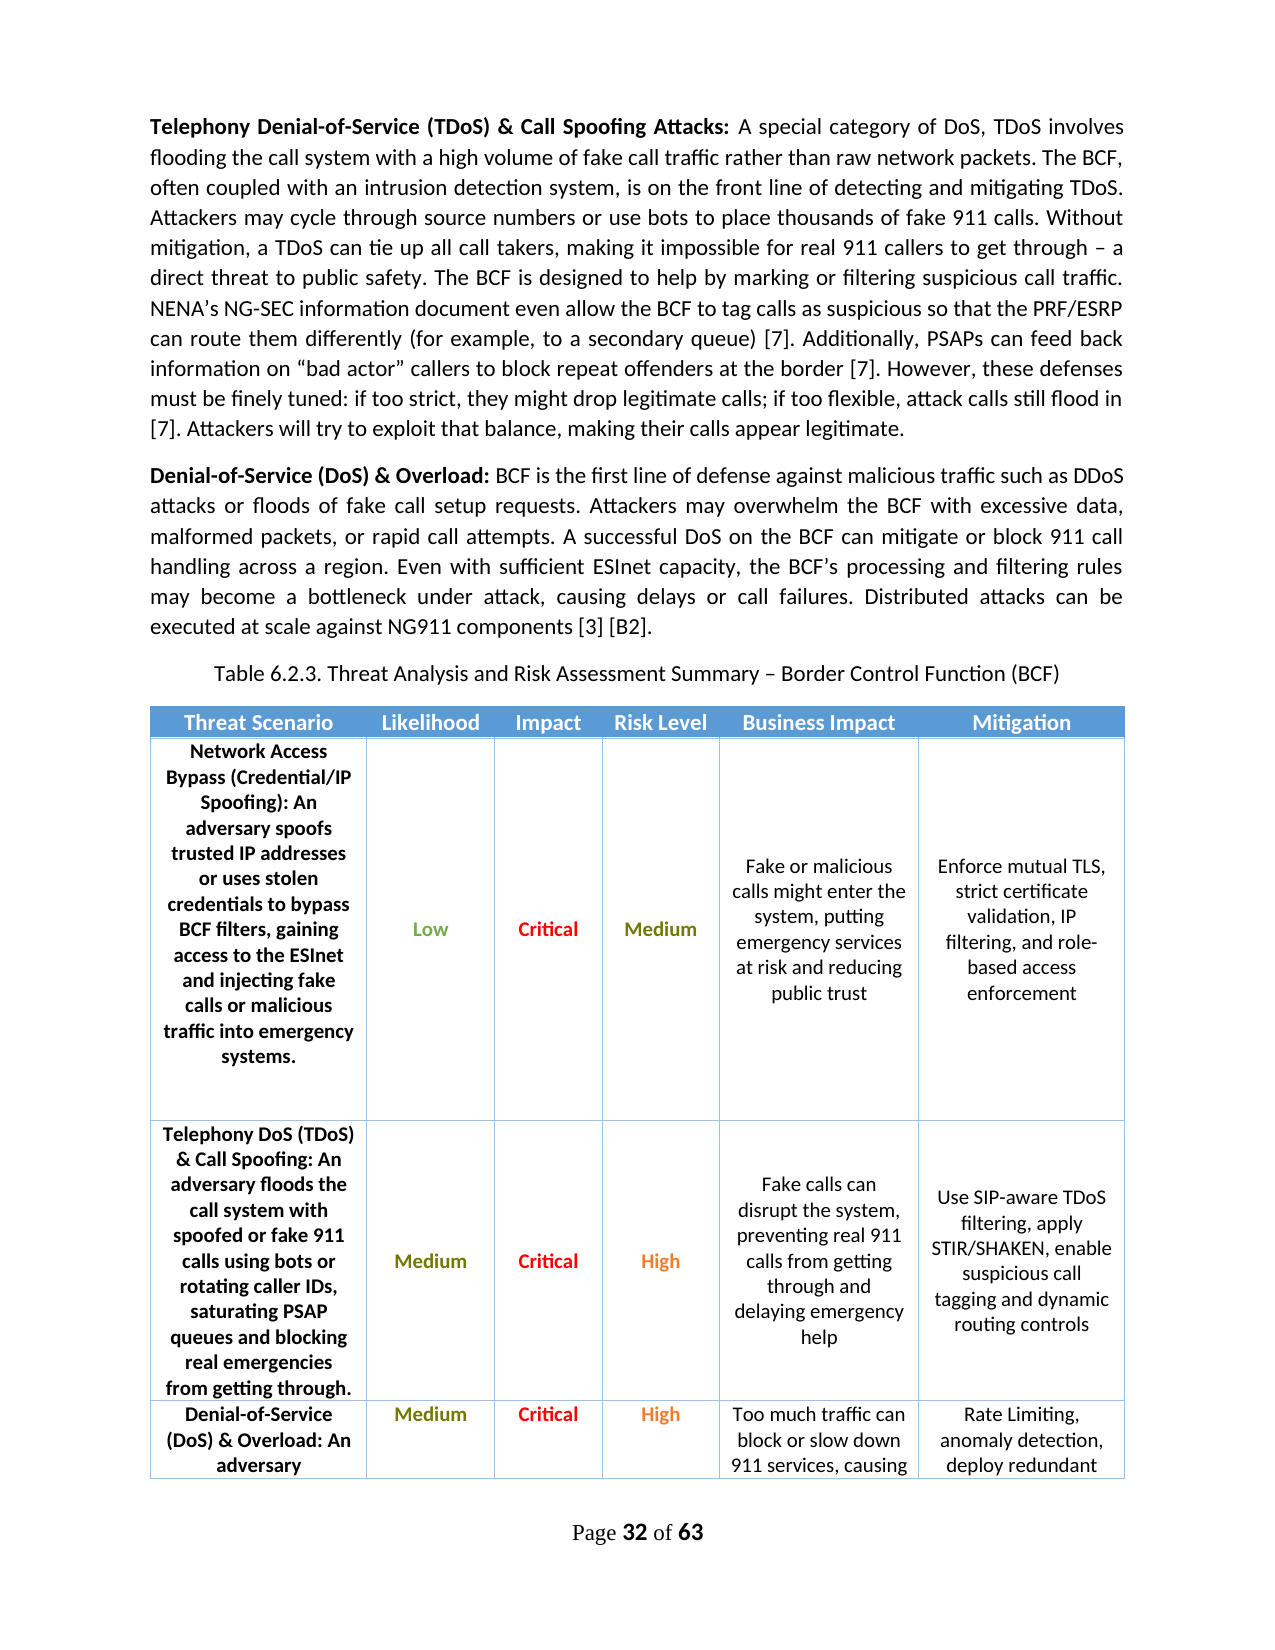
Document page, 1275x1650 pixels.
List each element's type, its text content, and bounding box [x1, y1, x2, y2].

text Telephony Denial-of-Service (TDoS) & Call Spoofing Attacks: A special category of DoS, TDoS involves flooding the call system with a high volume of fake call traffic rather than raw network packets. The BCF, often coupled with an intrusion detection system, is on the front line of detecting and mitigating TDoS. Attackers may cycle through source numbers or use bots to place thousands of fake 911 calls. Without mitigation, a TDoS can tie up all call takers, making it impossible for real 911 callers to get through – a direct threat to public safety. The BCF is designed to help by marking or filtering suspicious call traffic. NENA’s NG-SEC information document even allow the BCF to tag calls as suspicious so that the PRF/ESRP can route them differently (for example, to a secondary queue) [7]. Additionally, PSAPs can feed back information on “bad actor” callers to block repeat offenders at the border [7]. However, these defenses must be finely tuned: if too strict, they might drop legitimate calls; if too flexible, attack calls still flood in [7]. Attackers will try to exploit that balance, making their calls appear legitimate. [150, 112, 1125, 443]
table_header Impact [495, 707, 602, 737]
text Table 6.2.3. Threat Analysis and Risk Assessment Summary – Border Control Function (BCF) [150, 659, 1125, 687]
table_cell Medium [603, 739, 719, 1120]
table_header Mitigation [919, 707, 1124, 737]
table_header Business Impact [720, 707, 918, 737]
table_header Likelihood [367, 707, 494, 737]
table_cell Critical [495, 1401, 602, 1478]
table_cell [720, 1401, 918, 1478]
table_cell Fake or malicious calls might enter the system, putting emergency services at risk and reducing public trust [720, 739, 918, 1120]
text Denial-of-Service (DoS) & Overload: BCF is the first line of defense against malicious traffic such as DDoS attacks or floods of fake call setup requests. Attackers may overwhelm the BCF with excessive data, malformed packets, or rapid call attempts. A successful DoS on the BCF can mitigate or block 911 call handling across a region. Even with sufficient ESInet capacity, the BCF’s processing and filtering rules may become a bottleneck under attack, causing delays or call failures. Distributed attacks can be executed at scale against NG911 components [3] [B2]. [150, 461, 1125, 641]
table_cell Low [367, 739, 494, 1120]
table_header Risk Level [603, 707, 719, 737]
table_cell Enforce mutual TLS, strict certificate validation, IP filtering, and role-based access enforcement [919, 739, 1124, 1120]
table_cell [151, 1401, 366, 1478]
table_cell Use SIP-aware TDoS filtering, apply STIR/SHAKEN, enable suspicious call tagging and dynamic routing controls [919, 1121, 1124, 1400]
table_cell High [603, 1401, 719, 1478]
table_cell Medium [367, 1121, 494, 1400]
table_header Threat Scenario [151, 707, 366, 737]
table_cell Telephony DoS (TDoS) & Call Spoofing: An adversary floods the call system with spoofed or fake 911 calls using bots or rotating caller IDs, saturating PSAP queues and blocking real emergencies from getting through. [151, 1121, 366, 1400]
table_cell Fake calls can disrupt the system, preventing real 911 calls from getting through and delaying emergency help [720, 1121, 918, 1400]
table_cell High [603, 1121, 719, 1400]
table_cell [919, 1401, 1124, 1478]
table_cell Critical [495, 1121, 602, 1400]
table_cell Critical [495, 739, 602, 1120]
table_cell Network Access Bypass (Credential/IP Spoofing): An adversary spoofs trusted IP addresses or uses stolen credentials to bypass BCF filters, gaining access to the ESInet and injecting fake calls or malicious traffic into emergency systems. [151, 739, 366, 1120]
table_cell Medium [367, 1401, 494, 1478]
